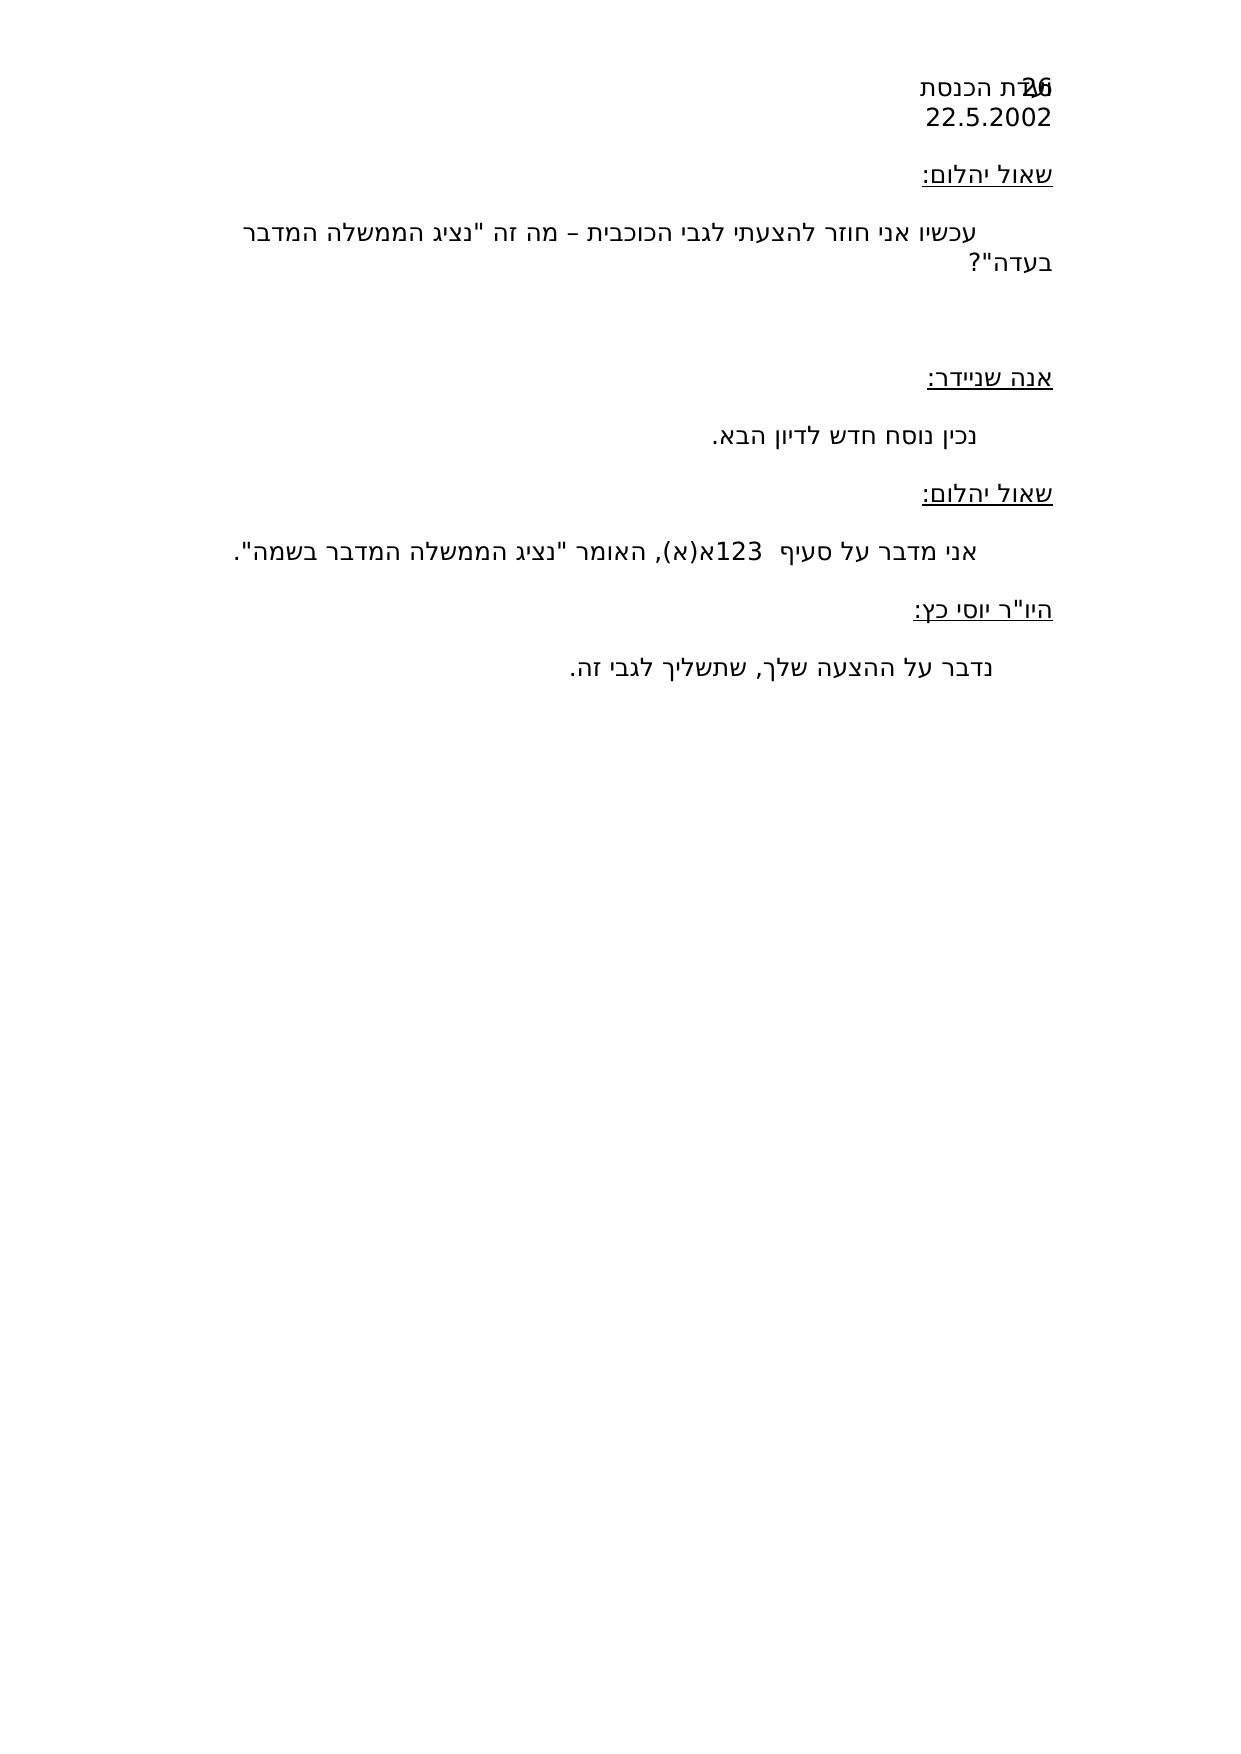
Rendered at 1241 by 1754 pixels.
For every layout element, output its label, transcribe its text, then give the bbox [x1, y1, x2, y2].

text אני מדבר על סעיף 123א(א), האומר "נציג הממשלה המדבר בשמה". [187, 537, 1053, 566]
text היו"ר יוסי כץ: [187, 595, 1053, 624]
text שאול יהלום: [187, 479, 1053, 508]
text נכין נוסח חדש לדיון הבא. [187, 421, 1053, 450]
text אנה שניידר: [187, 363, 1053, 392]
text עכשיו אני חוזר להצעתי לגבי הכוכבית – מה זה "נציג הממשלה המדבר בעדה"? [187, 218, 1053, 277]
text נדבר על ההצעה שלך, שתשליך לגבי זה. [187, 653, 1053, 682]
text שאול יהלום: [187, 161, 1053, 190]
